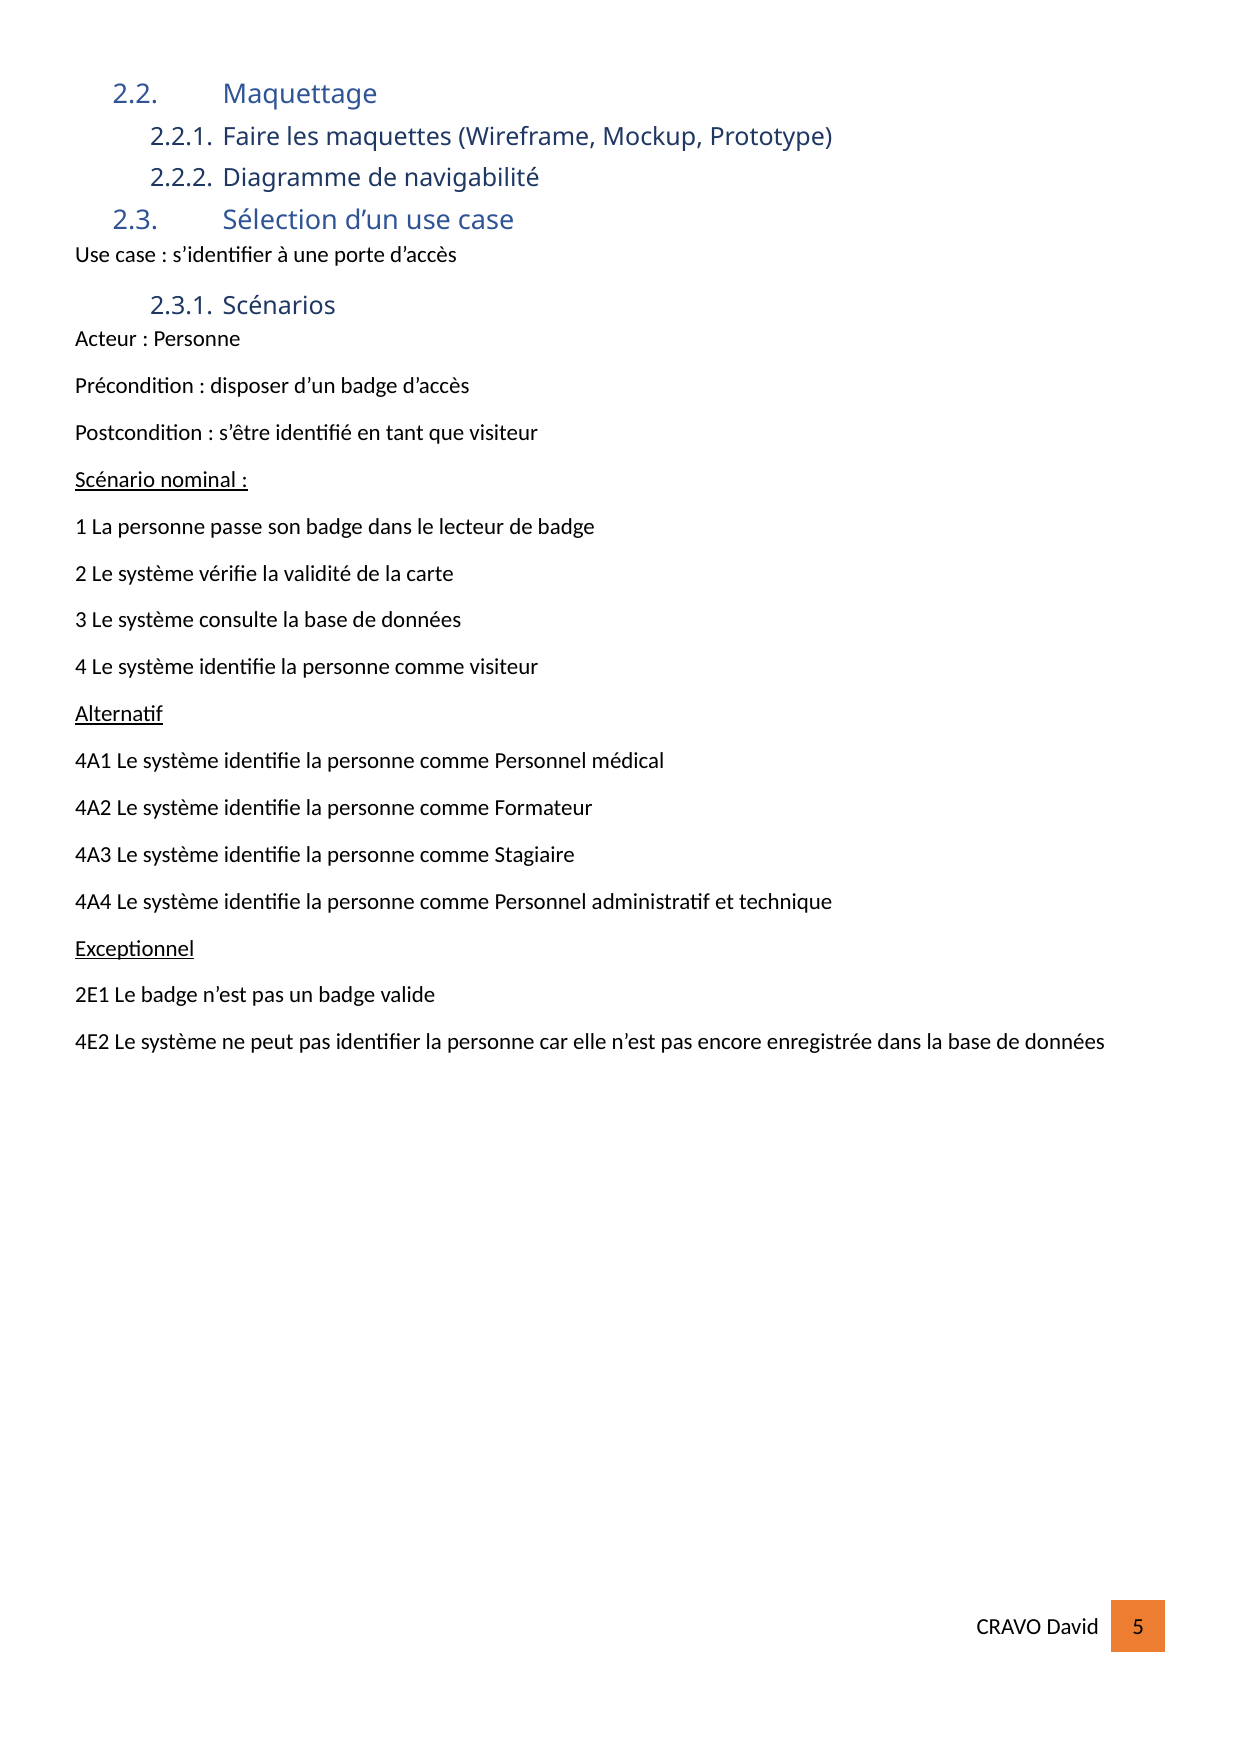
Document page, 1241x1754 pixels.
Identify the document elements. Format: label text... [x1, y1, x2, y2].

text 3 Le système consulte la base de données [75, 606, 1165, 633]
text Exceptionnel [75, 934, 1165, 962]
subtitle Scénarios [150, 287, 1165, 322]
text Précondition : disposer d’un badge d’accès [75, 371, 1165, 399]
text 2E1 Le badge n’est pas un badge valide [75, 981, 1165, 1008]
text 2 Le système vérifie la validité de la carte [75, 559, 1165, 587]
text Acteur : Personne [75, 324, 1165, 352]
text 4E2 Le système ne peut pas identifier la personne car elle n’est pas encore enregistrée dans la base de données [75, 1027, 1165, 1055]
text 4A3 Le système identifie la personne comme Stagiaire [75, 840, 1165, 868]
text Alternatif [75, 699, 1165, 727]
text 4 Le système identifie la personne comme visiteur [75, 652, 1165, 680]
text 1 La personne passe son badge dans le lecteur de badge [75, 512, 1165, 540]
text Scénario nominal : [75, 465, 1165, 493]
text Postcondition : s’être identifié en tant que visiteur [75, 418, 1165, 446]
subtitle Faire les maquettes (Wireframe, Mockup, Prototype) [150, 119, 1165, 153]
subtitle Sélection d’un use case [112, 201, 1165, 238]
text 4A1 Le système identifie la personne comme Personnel médical [75, 746, 1165, 774]
text Use case : s’identifier à une porte d’accès [75, 241, 1165, 269]
text 4A4 Le système identifie la personne comme Personnel administratif et technique [75, 887, 1165, 915]
text 4A2 Le système identifie la personne comme Formateur [75, 793, 1165, 821]
subtitle Diagramme de navigabilité [150, 160, 1165, 194]
subtitle Maquettage [112, 75, 1165, 112]
